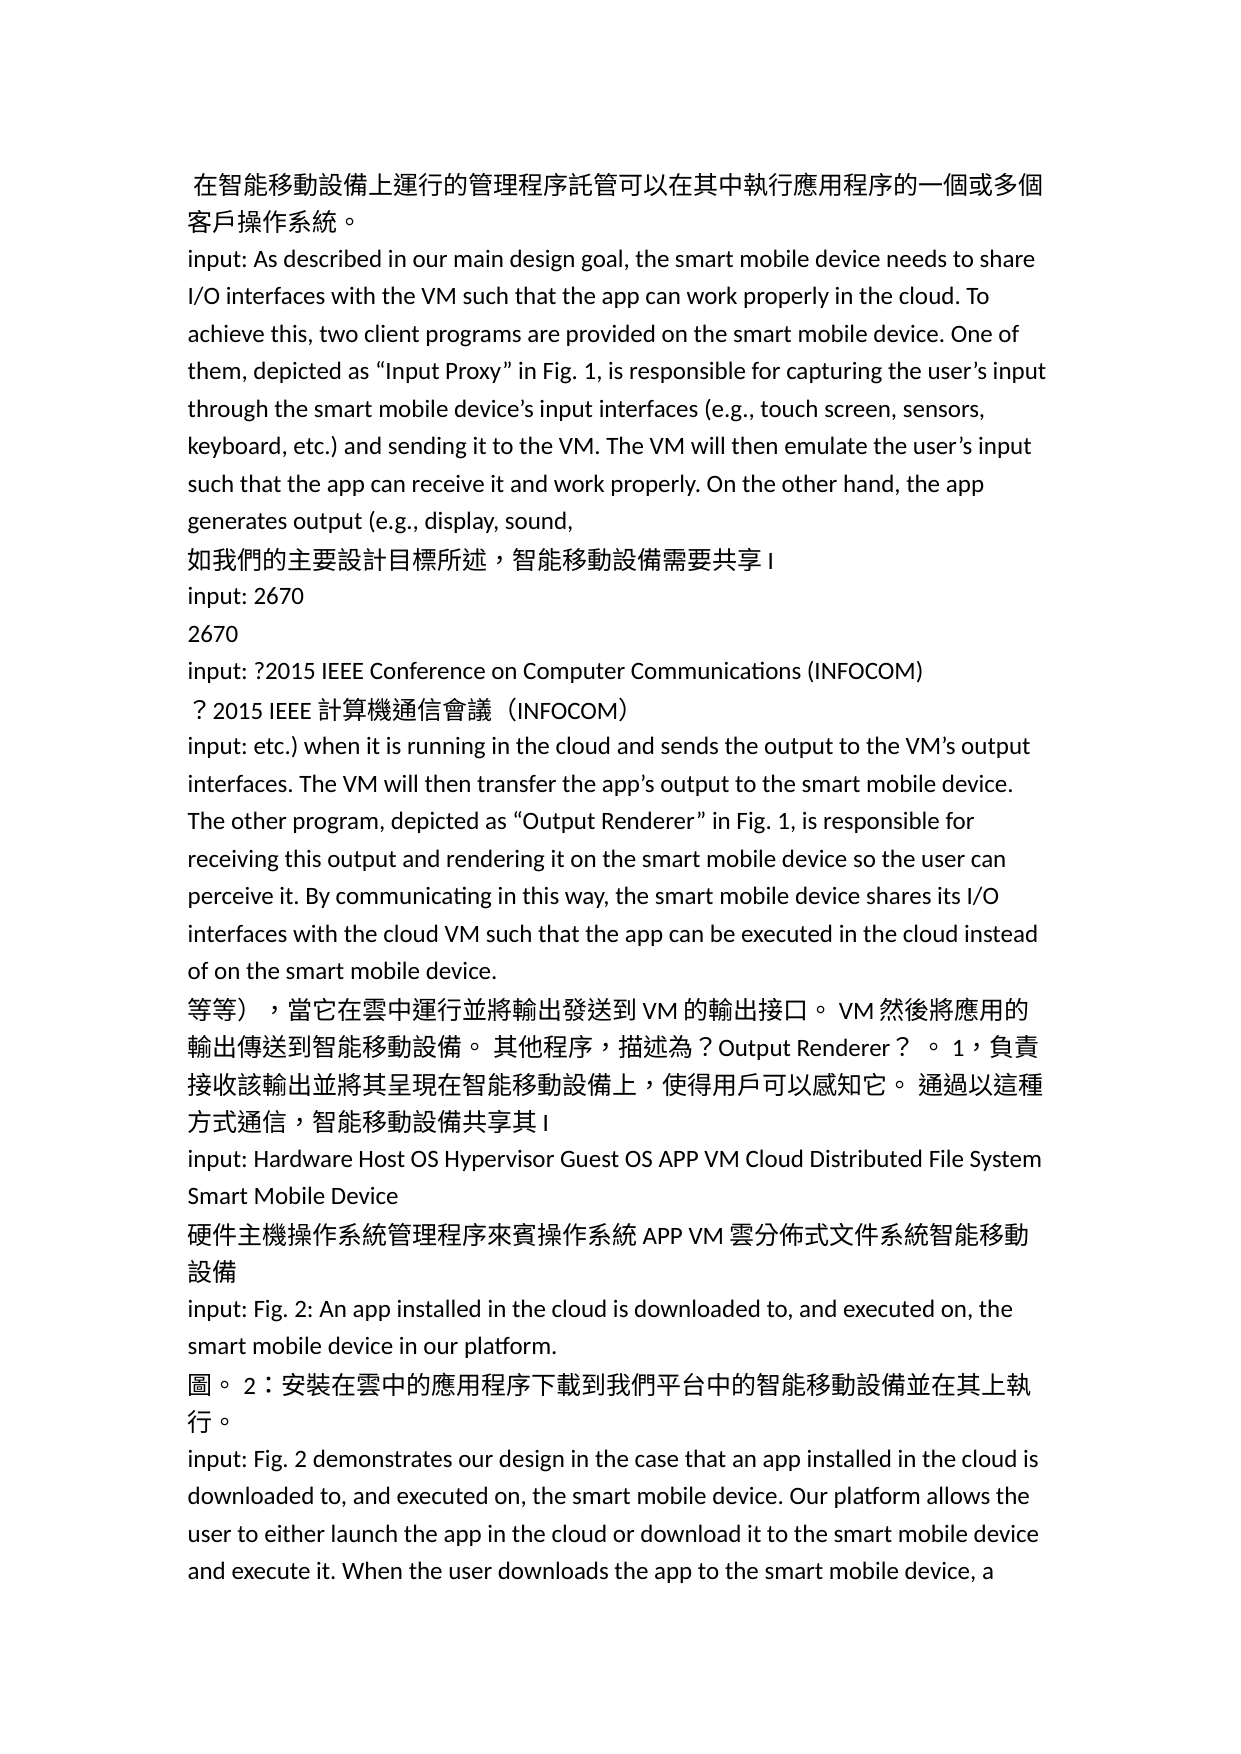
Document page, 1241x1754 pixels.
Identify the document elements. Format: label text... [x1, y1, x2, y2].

text 等等），當它在雲中運行並將輸出發送到VM的輸出接口。 VM然後將應用的輸出傳送到智能移動設備。 其他程序，描述為？Output Renderer？ 。 1，負責接收該輸出並將其呈現在智能移動設備上，使得用戶可以感知它。 通過以這種方式通信，智能移動設備共享其I [187, 989, 1053, 1139]
text ？2015 IEEE計算機通信會議（INFOCOM） [187, 689, 1053, 727]
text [187, 164, 1053, 239]
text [187, 1439, 1053, 1589]
text 2670 [187, 614, 1053, 652]
text input: 2670 [187, 577, 1053, 614]
text input: etc.) when it is running in the cloud and sends the output to the VM’s output interfaces. The VM will then transfer the app’s output to the smart mobile device. The other program, depicted as “Output Renderer” in Fig. 1, is responsible for receiving this output and rendering it on the smart mobile device so the user can perceive it. By communicating in this way, the smart mobile device shares its I/O interfaces with the cloud VM such that the app can be executed in the cloud instead of on the smart mobile device. [187, 727, 1053, 989]
text input: Hardware Host OS Hypervisor Guest OS APP VM Cloud Distributed File System Smart Mobile Device [187, 1139, 1053, 1214]
text 如我們的主要設計目標所述，智能移動設備需要共享I [187, 539, 1053, 577]
text input: Fig. 2: An app installed in the cloud is downloaded to, and executed on, the smart mobile device in our platform. [187, 1289, 1053, 1364]
text 圖。 2：安裝在雲中的應用程序下載到我們平台中的智能移動設備並在其上執行。 [187, 1364, 1053, 1439]
text 硬件主機操作系統管理程序來賓操作系統APP VM雲分佈式文件系統智能移動設備 [187, 1214, 1053, 1289]
text input: ?2015 IEEE Conference on Computer Communications (INFOCOM) [187, 652, 1053, 689]
text input: As described in our main design goal, the smart mobile device needs to share I/O interfaces with the VM such that the app can work properly in the cloud. To achieve this, two client programs are provided on the smart mobile device. One of them, depicted as “Input Proxy” in Fig. 1, is responsible for capturing the user’s input through the smart mobile device’s input interfaces (e.g., touch screen, sensors, keyboard, etc.) and sending it to the VM. The VM will then emulate the user’s input such that the app can receive it and work properly. On the other hand, the app generates output (e.g., display, sound, [187, 239, 1053, 539]
